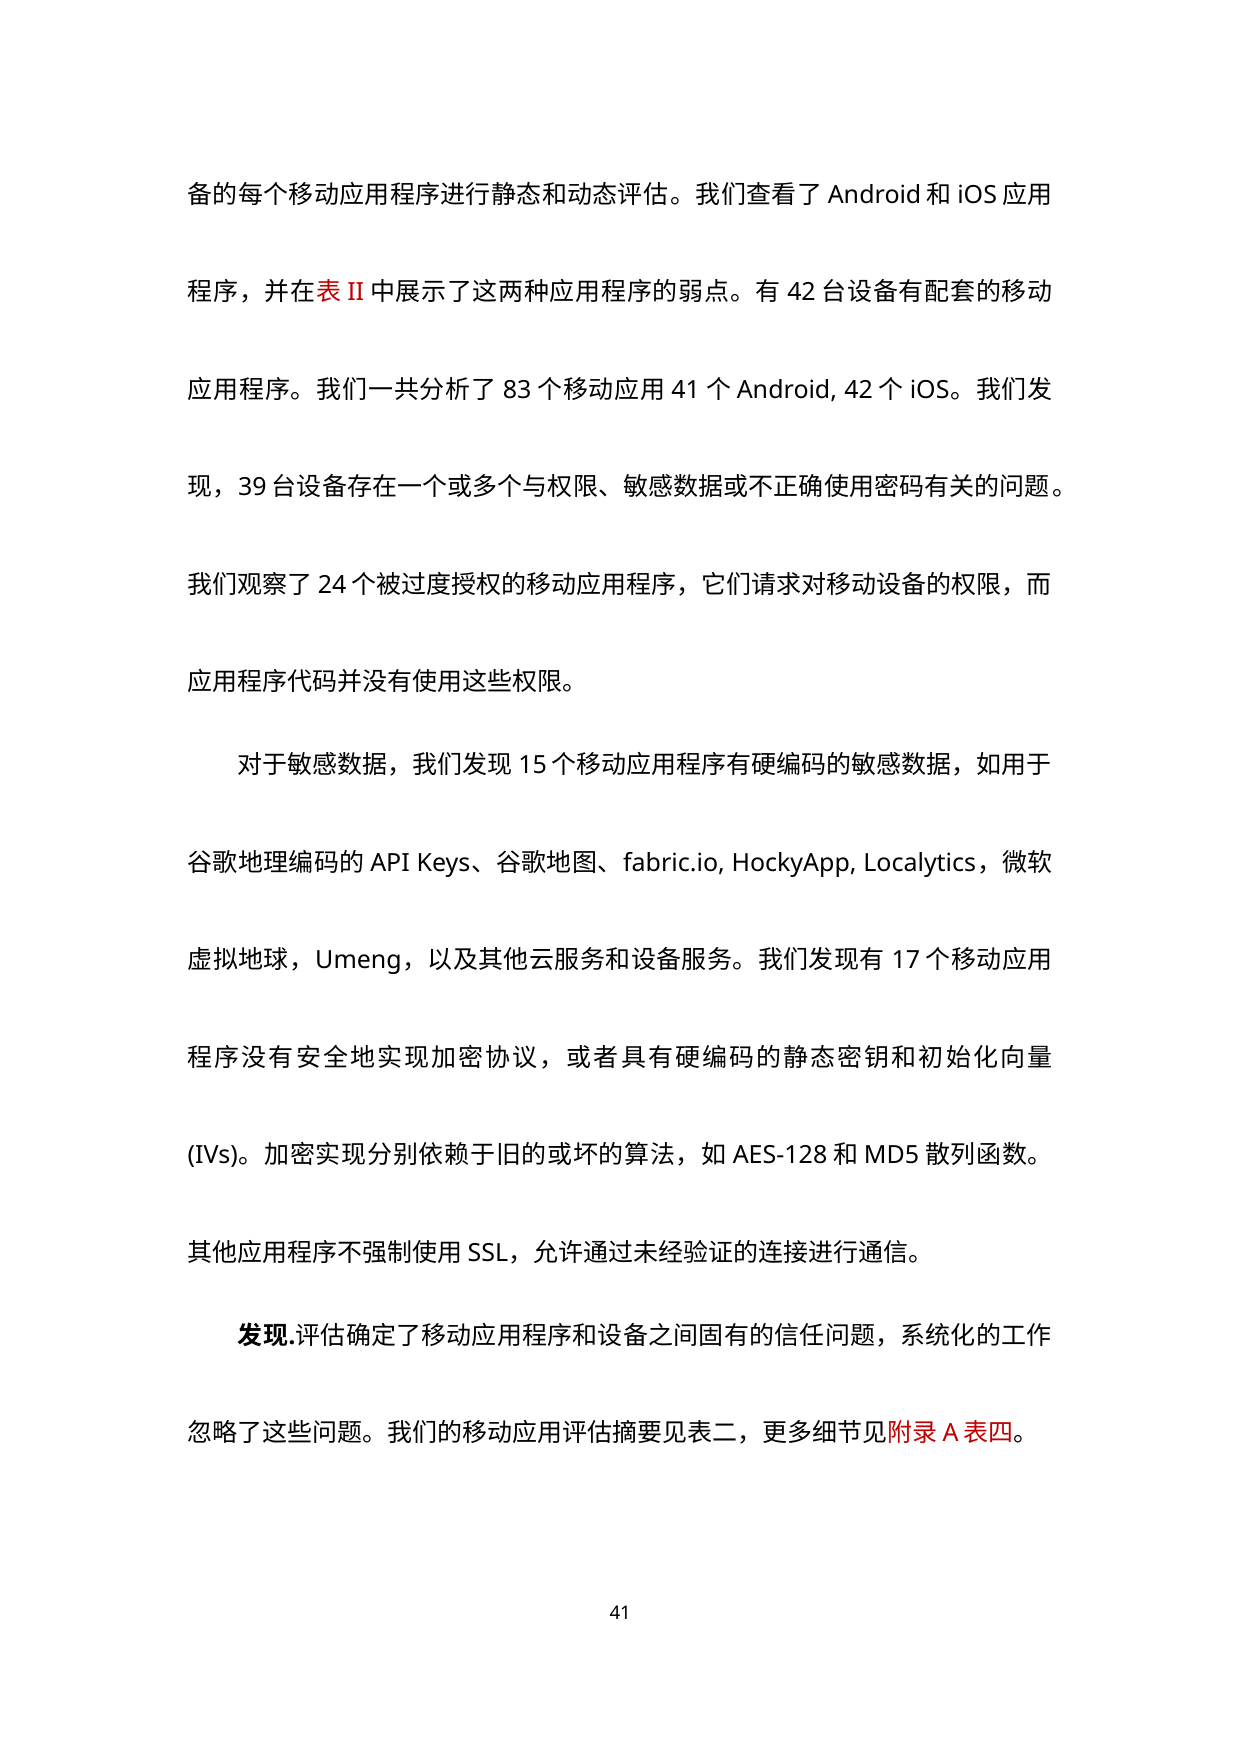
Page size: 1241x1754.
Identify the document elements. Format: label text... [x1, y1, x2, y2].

text 发现.评估确定了移动应用程序和设备之间固有的信任问题，系统化的工作忽略了这些问题。我们的移动应用评估摘要见表二，更多细节见附录A表四。 [187, 1301, 1053, 1463]
text 对于敏感数据，我们发现15个移动应用程序有硬编码的敏感数据，如用于谷歌地理编码的API Keys、谷歌地图、fabric.io, HockyApp, Localytics，微软虚拟地球，Umeng，以及其他云服务和设备服务。我们发现有17个移动应用程序没有安全地实现加密协议，或者具有硬编码的静态密钥和初始化向量(IVs)。加密实现分别依赖于旧的或坏的算法，如AES-128和MD5散列函数。其他应用程序不强制使用SSL，允许通过未经验证的连接进行通信。 [187, 730, 1053, 1283]
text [187, 160, 1053, 712]
